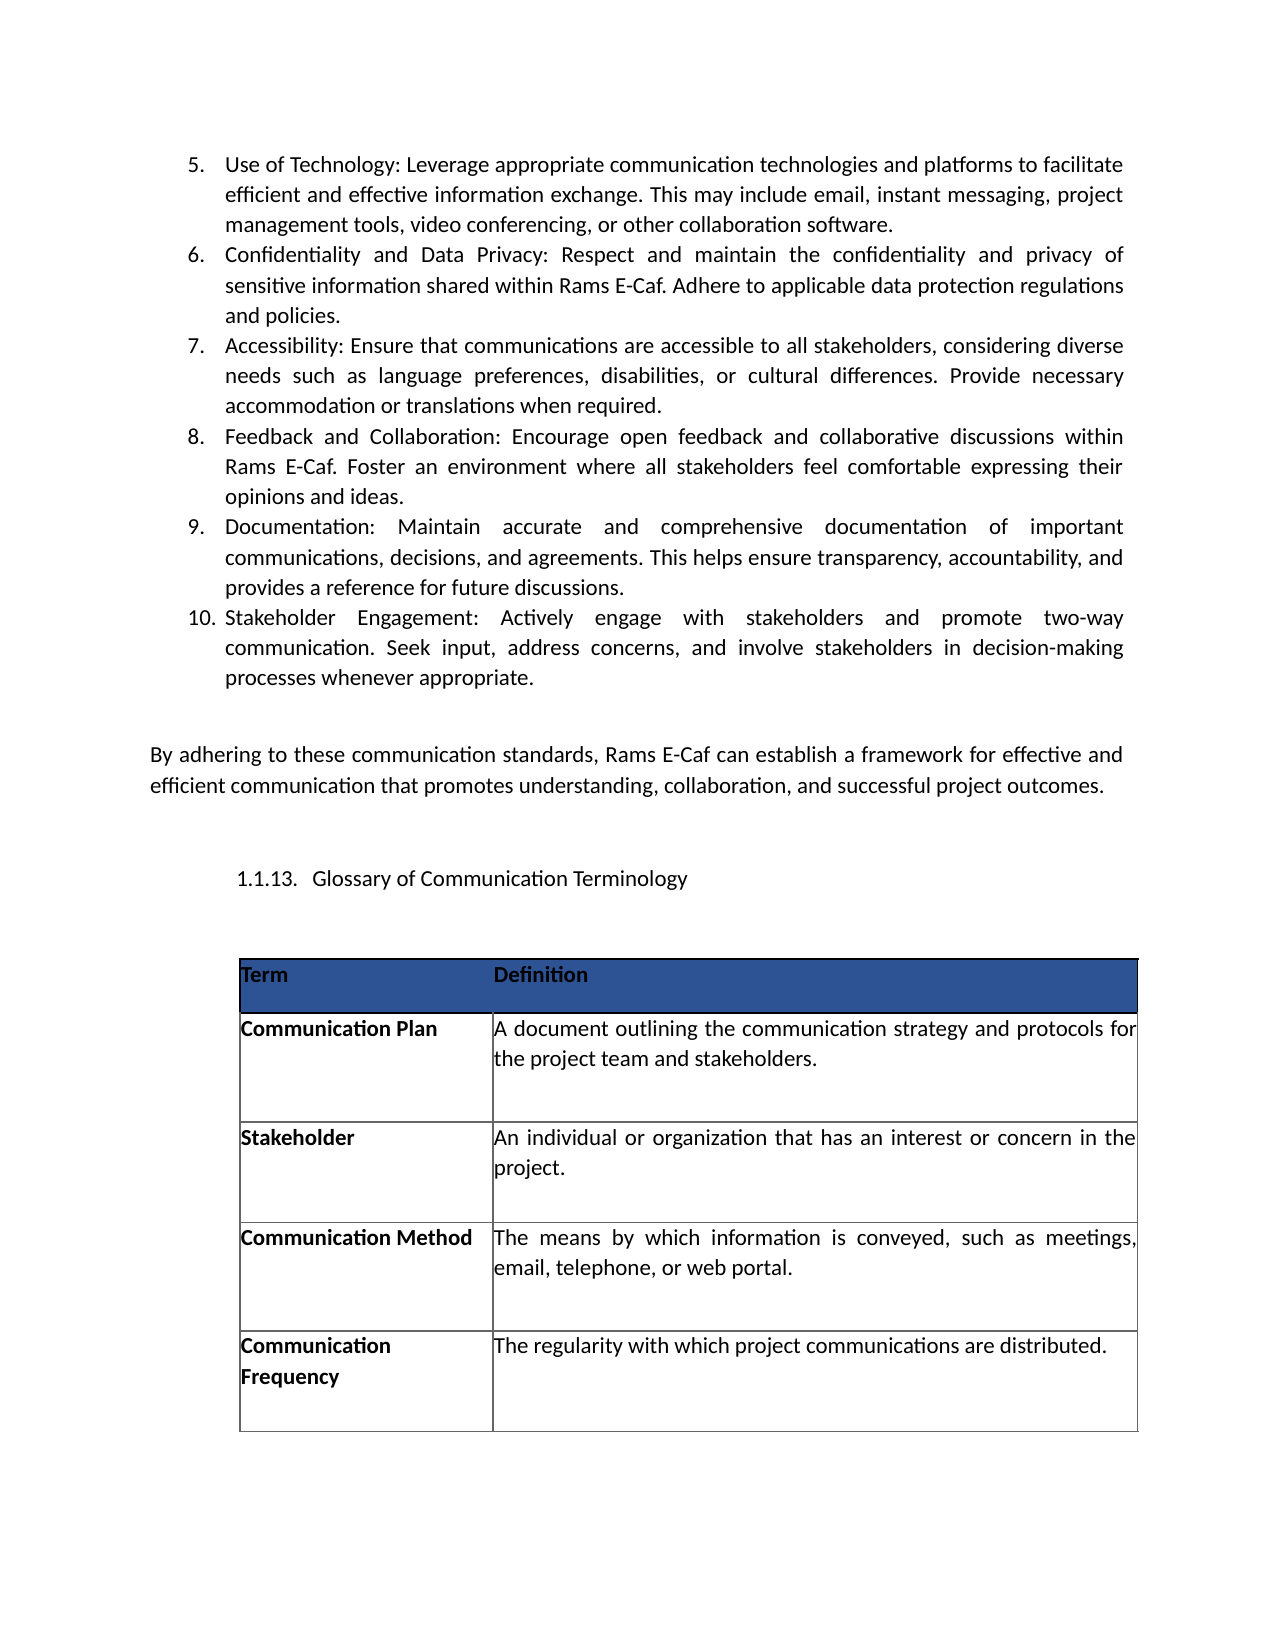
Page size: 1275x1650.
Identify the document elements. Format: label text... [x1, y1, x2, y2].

list Accessibility: Ensure that communications are accessible to all stakeholders, considering diverse needs such as language preferences, disabilities, or cultural differences. Provide necessary accommodation or translations when required. [187, 331, 1125, 420]
table_header Definition [493, 960, 1137, 1012]
table_cell The means by which information is conveyed, such as meetings, email, telephone, or web portal. [494, 1223, 1137, 1330]
table_cell The regularity with which project communications are distributed. [494, 1332, 1137, 1431]
list Glossary of Communication Terminology [236, 864, 1125, 893]
list Documentation: Maintain accurate and comprehensive documentation of important communications, decisions, and agreements. This helps ensure transparency, accountability, and provides a reference for future discussions. [187, 512, 1125, 601]
table_header Term [241, 960, 493, 1012]
list Confidentiality and Data Privacy: Respect and maintain the confidentiality and privacy of sensitive information shared within Rams E-Caf. Adhere to applicable data protection regulations and policies. [187, 241, 1125, 329]
table_cell A document outlining the communication strategy and protocols for the project team and stakeholders. [494, 1014, 1137, 1121]
table_cell An individual or organization that has an interest or concern in the project. [494, 1123, 1137, 1222]
list Stakeholder Engagement: Actively engage with stakeholders and promote two-way communication. Seek input, address concerns, and involve stakeholders in decision-making processes whenever appropriate. [187, 603, 1125, 692]
list Feedback and Collaboration: Encourage open feedback and collaborative discussions within Rams E-Caf. Foster an environment where all stakeholders feel comfortable expressing their opinions and ideas. [187, 422, 1125, 510]
table_cell Communication Frequency [241, 1332, 492, 1431]
table_cell Communication Plan [241, 1014, 492, 1121]
table_cell Stakeholder [241, 1123, 492, 1222]
text By adhering to these communication standards, Rams E-Caf can establish a framework for effective and efficient communication that promotes understanding, collaboration, and successful project outcomes. [150, 741, 1125, 799]
table_cell Communication Method [241, 1223, 492, 1330]
